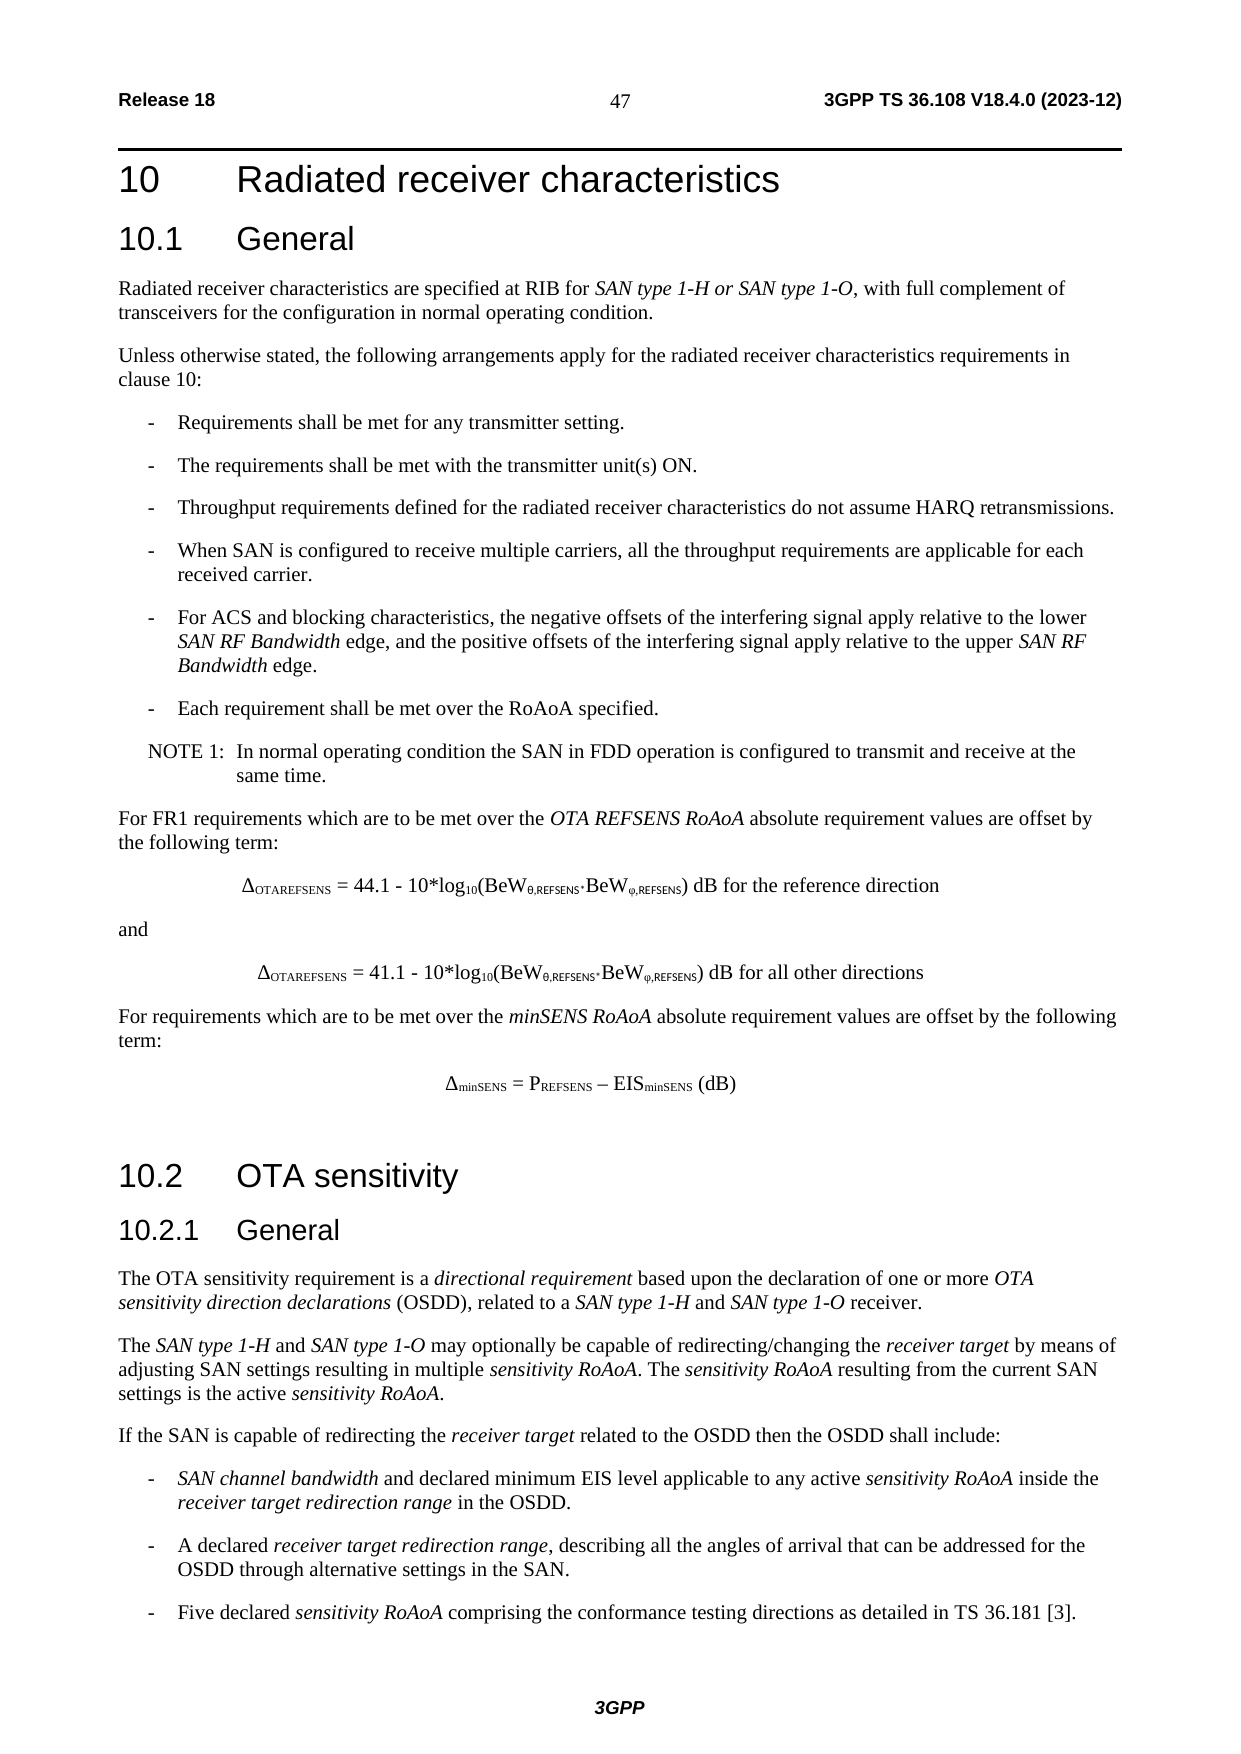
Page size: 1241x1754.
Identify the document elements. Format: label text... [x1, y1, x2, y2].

subtitle 10 Radiated receiver characteristics [118, 151, 1122, 200]
text If the SAN is capable of redirecting the receiver target related to the OSDD then the OSDD shall include: [118, 1423, 1122, 1447]
text NOTE 1: In normal operating condition the SAN in FDD operation is configured to transmit and receive at the same time. [148, 739, 1122, 787]
text - The requirements shall be met with the transmitter unit(s) ON. [148, 452, 1122, 477]
text - Five declared sensitivity RoAoA comprising the conformance testing directions as detailed in TS 36.181 [3]. [148, 1600, 1122, 1624]
text - For ACS and blocking characteristics, the negative offsets of the interfering signal apply relative to the lower SAN RF Bandwidth edge, and the positive offsets of the interfering signal apply relative to the upper SAN RF Bandwidth edge. [148, 605, 1122, 677]
text ΔminSENS = PREFSENS – EISminSENS (dB) [118, 1071, 1122, 1094]
text Unless otherwise stated, the following arrangements apply for the radiated receiver characteristics requirements in clause 10: [118, 343, 1122, 391]
text - When SAN is configured to receive multiple carriers, all the throughput requirements are applicable for each received carrier. [148, 538, 1122, 586]
text and [118, 917, 1122, 941]
text - Each requirement shall be met over the RoAoA specified. [148, 696, 1122, 720]
subtitle 10.1 General [118, 219, 1122, 257]
text - A declared receiver target redirection range, describing all the angles of arrival that can be addressed for the OSDD through alternative settings in the SAN. [148, 1533, 1122, 1581]
text ΔOTAREFSENS = 41.1 - 10*log10(BeWθ,REFSENS*BeWφ,REFSENS) dB for all other directions [118, 959, 1122, 985]
text The OTA sensitivity requirement is a directional requirement based upon the declaration of one or more OTA sensitivity direction declarations (OSDD), related to a SAN type 1-H and SAN type 1-O receiver. [118, 1266, 1122, 1314]
text - SAN channel bandwidth and declared minimum EIS level applicable to any active sensitivity RoAoA inside the receiver target redirection range in the OSDD. [148, 1466, 1122, 1514]
subtitle 10.2 OTA sensitivity [118, 1156, 1122, 1194]
text - Requirements shall be met for any transmitter setting. [148, 410, 1122, 434]
text For FR1 requirements which are to be met over the OTA REFSENS RoAoA absolute requirement values are offset by the following term: [118, 806, 1122, 854]
text The SAN type 1-H and SAN type 1-O may optionally be capable of redirecting/changing the receiver target by means of adjusting SAN settings resulting in multiple sensitivity RoAoA. The sensitivity RoAoA resulting from the current SAN settings is the active sensitivity RoAoA. [118, 1332, 1122, 1405]
subtitle 10.2.1 General [118, 1213, 1122, 1247]
text Radiated receiver characteristics are specified at RIB for SAN type 1-H or SAN type 1-O, with full complement of transceivers for the configuration in normal operating condition. [118, 276, 1122, 324]
text For requirements which are to be met over the minSENS RoAoA absolute requirement values are offset by the following term: [118, 1004, 1122, 1052]
text - Throughput requirements defined for the radiated receiver characteristics do not assume HARQ retransmissions. [148, 495, 1122, 519]
text ΔOTAREFSENS = 44.1 - 10*log10(BeWθ,REFSENS*BeWφ,REFSENS) dB for the reference direction [118, 872, 1122, 898]
